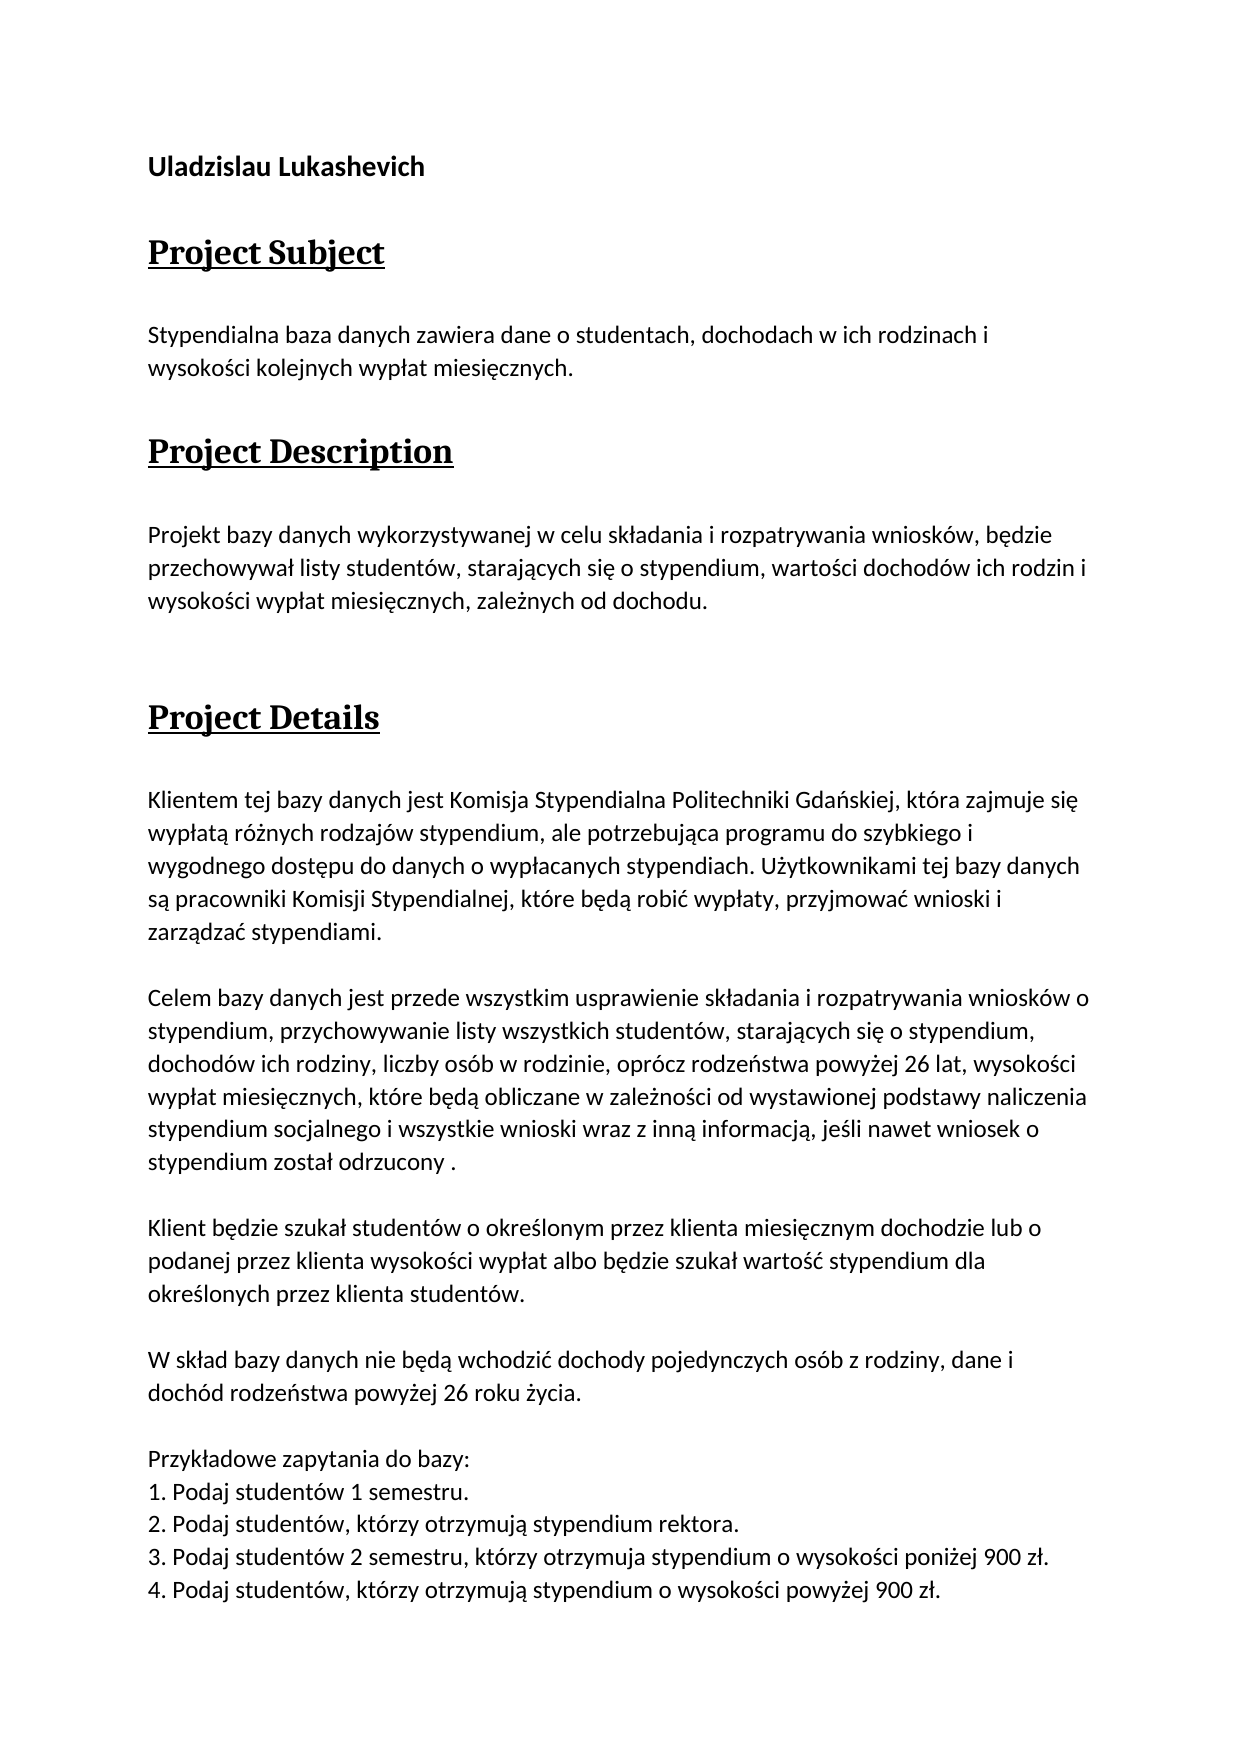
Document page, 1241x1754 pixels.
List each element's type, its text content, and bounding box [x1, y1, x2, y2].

text Uladzislau Lukashevich [148, 148, 1093, 213]
text Project Subject Stypendialna baza danych zawiera dane o studentach, dochodach w ich rodzinach i wysokości kolejnych wypłat miesięcznych. [148, 232, 1093, 413]
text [148, 697, 1093, 1605]
text Project Description Projekt bazy danych wykorzystywanej w celu składania i rozpatrywania wniosków, będzie przechowywał listy studentów, starających się o stypendium, wartości dochodów ich rodzin i wysokości wypłat miesięcznych, zależnych od dochodu. [148, 432, 1093, 678]
